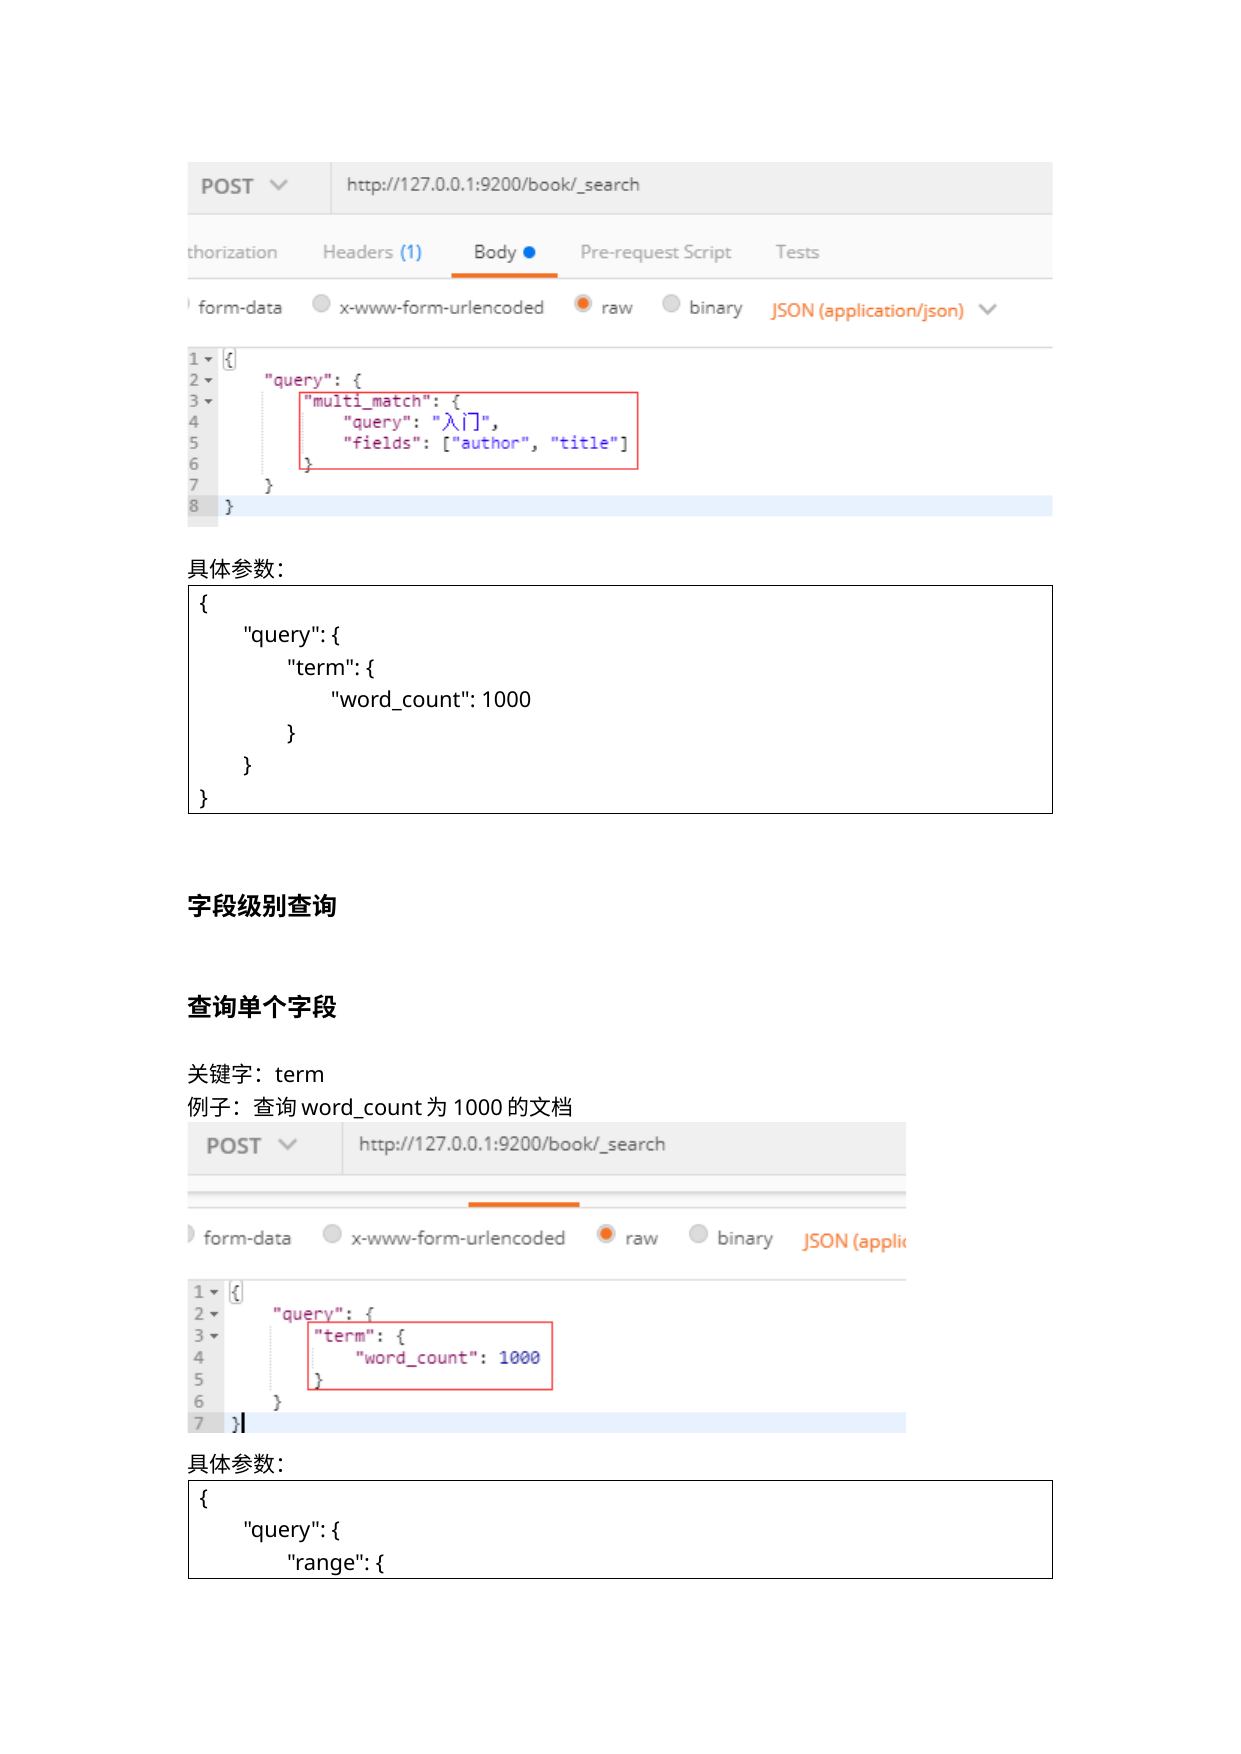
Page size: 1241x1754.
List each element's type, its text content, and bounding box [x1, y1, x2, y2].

picture [187, 162, 1053, 527]
text 例子：查询word_count为1000的文档 [187, 1089, 1053, 1122]
text 具体参数： [187, 1447, 1053, 1479]
picture [187, 1122, 907, 1433]
text 关键字：term [187, 1057, 1053, 1089]
subtitle 查询单个字段 [187, 973, 1053, 1038]
text 具体参数： [187, 552, 1053, 584]
subtitle 字段级别查询 [187, 872, 1053, 937]
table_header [189, 1481, 1052, 1578]
table_header { "query": { "term": { "word_count": 1000 } } } [189, 586, 1052, 813]
